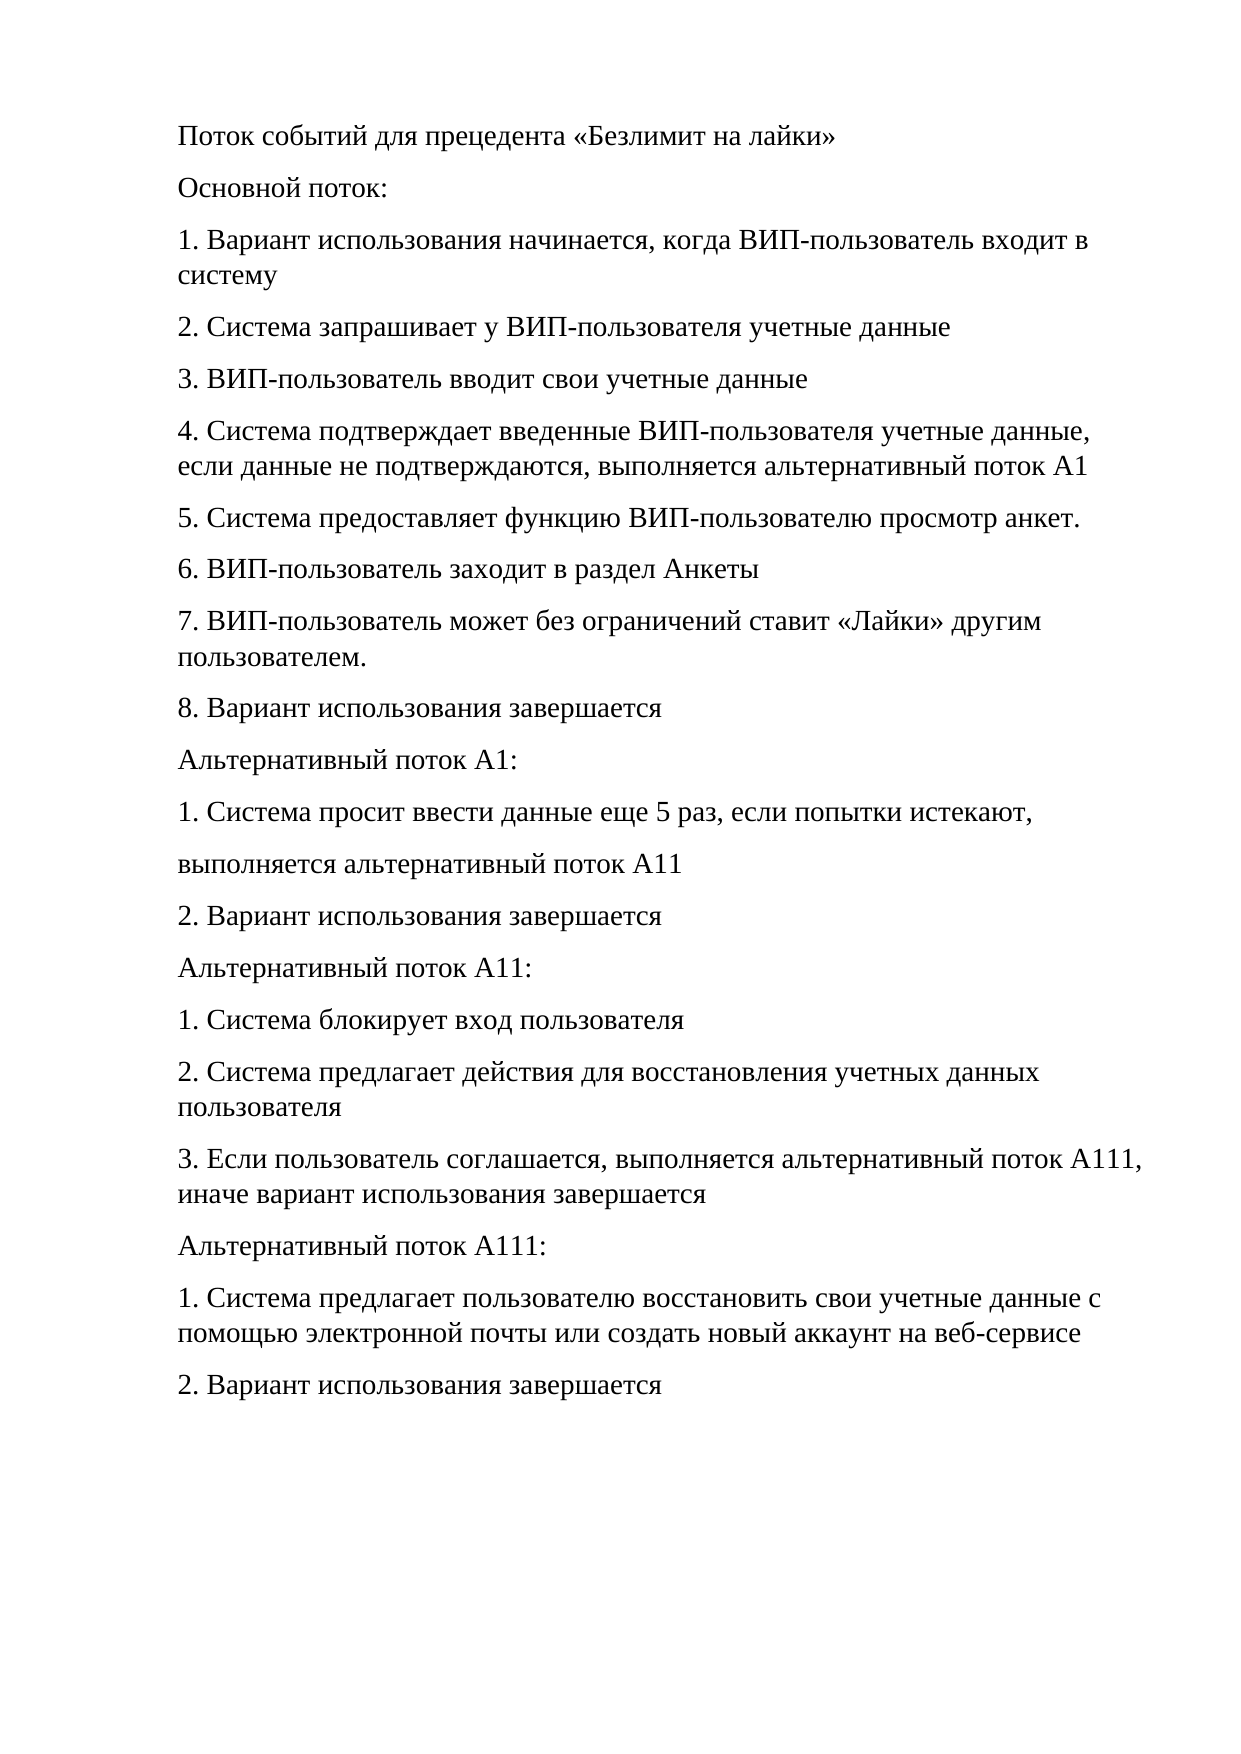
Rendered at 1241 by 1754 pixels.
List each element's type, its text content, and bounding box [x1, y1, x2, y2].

text 2. Система запрашивает у ВИП-пользователя учетные данные [177, 309, 1152, 342]
text 1. Система блокирует вход пользователя [177, 1002, 1152, 1035]
text Альтернативный поток А111: [177, 1228, 1152, 1261]
text 5. Система предоставляет функцию ВИП-пользователю просмотр анкет. [177, 500, 1152, 533]
text 3. Если пользователь соглашается, выполняется альтернативный поток А111, иначе вариант использования завершается [177, 1141, 1152, 1209]
text 2. Система предлагает действия для восстановления учетных данных пользователя [177, 1054, 1152, 1122]
text 7. ВИП-пользователь может без ограничений ставит «Лайки» другим пользователем. [177, 603, 1152, 672]
text 6. ВИП-пользователь заходит в раздел Анкеты [177, 552, 1152, 585]
text 2. Вариант использования завершается [177, 1367, 1152, 1400]
text 8. Вариант использования завершается [177, 691, 1152, 724]
text 2. Вариант использования завершается [177, 898, 1152, 932]
text Альтернативный поток А1: [177, 742, 1152, 776]
text 3. ВИП-пользователь вводит свои учетные данные [177, 361, 1152, 394]
text Альтернативный поток А11: [177, 950, 1152, 983]
text выполняется альтернативный поток А11 [177, 846, 1152, 880]
text 1. Система просит ввести данные еще 5 раз, если попытки истекают, [177, 794, 1152, 828]
text 1. Система предлагает пользователю восстановить свои учетные данные с помощью электронной почты или создать новый аккаунт на веб-сервисе [177, 1280, 1152, 1348]
text 1. Вариант использования начинается, когда ВИП-пользователь входит в систему [177, 222, 1152, 291]
text 4. Система подтверждает введенные ВИП-пользователя учетные данные, если данные не подтверждаются, выполняется альтернативный поток А1 [177, 413, 1152, 481]
text Основной поток: [177, 170, 1152, 203]
text Поток событий для прецедента «Безлимит на лайки» [177, 118, 1152, 152]
